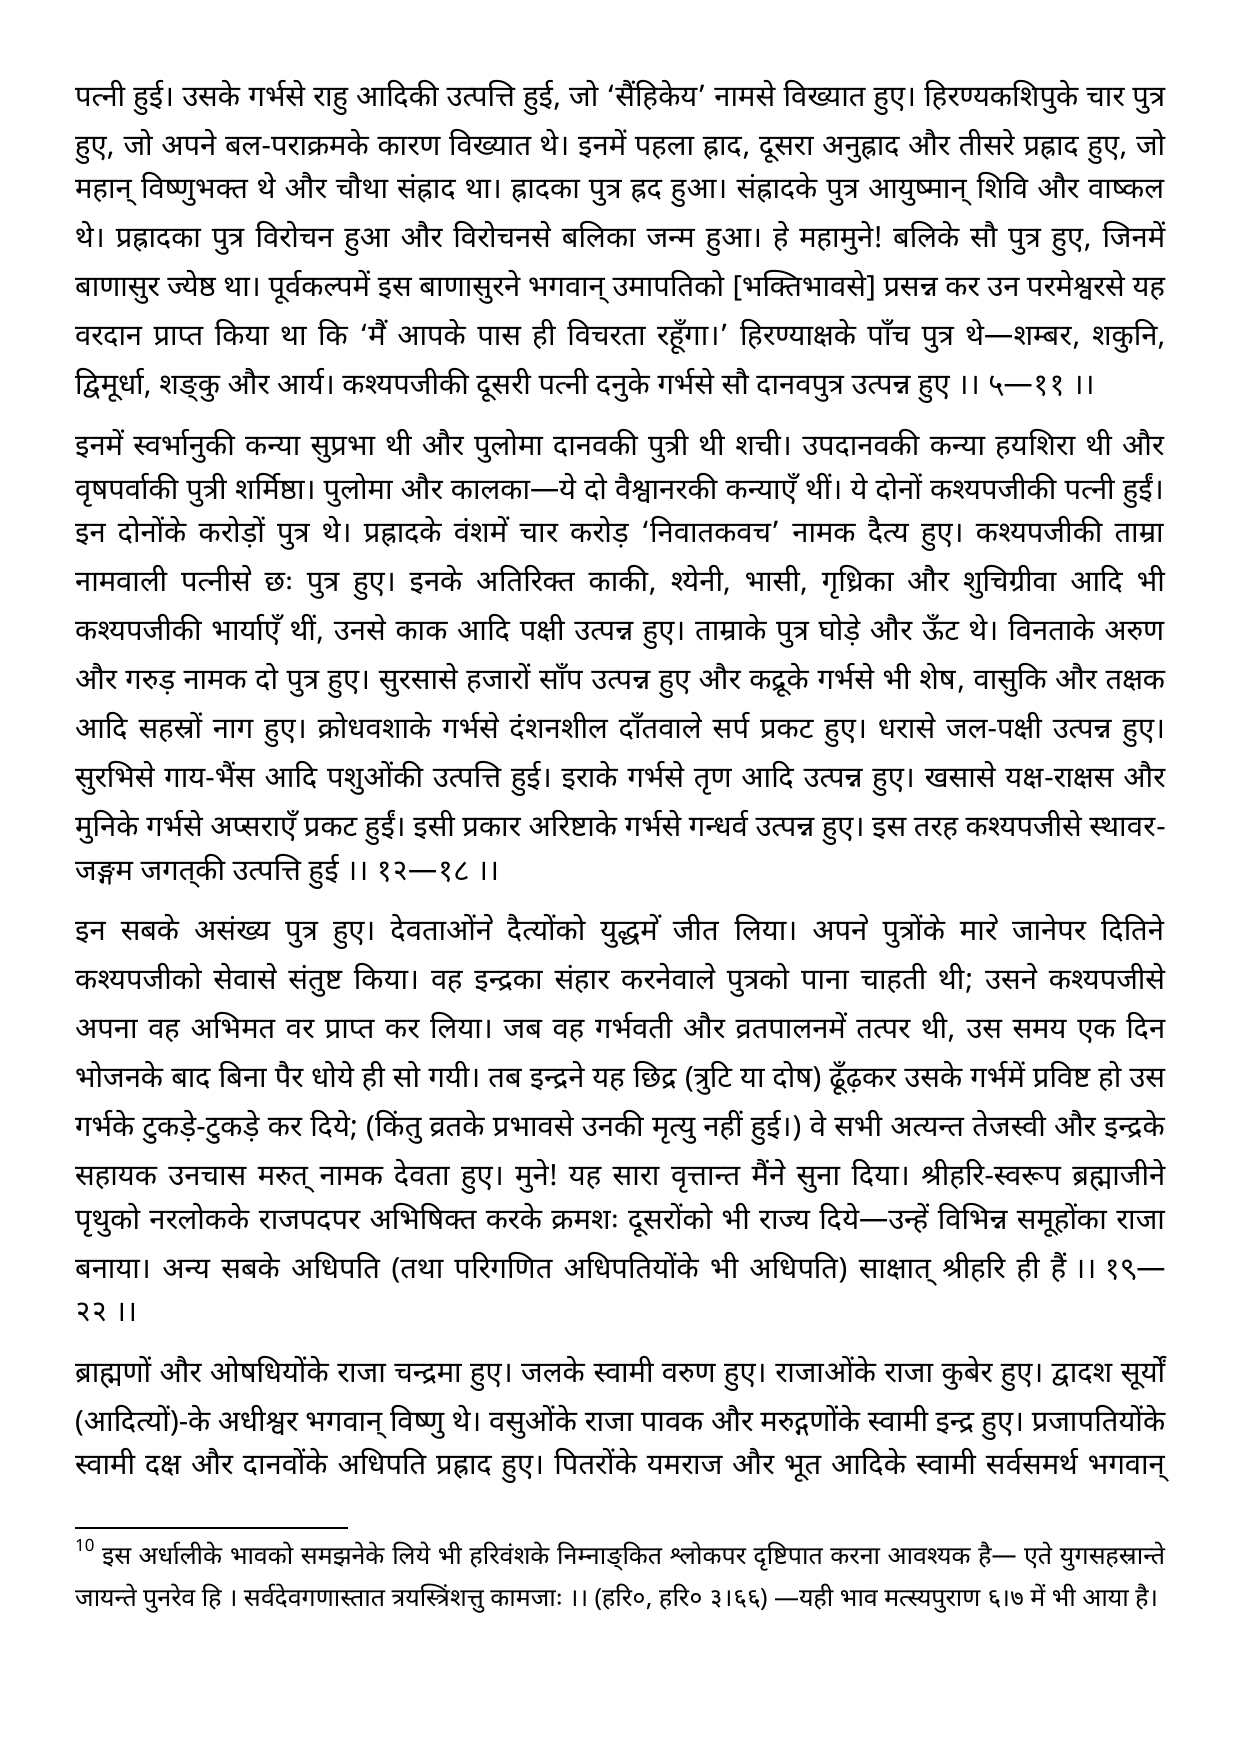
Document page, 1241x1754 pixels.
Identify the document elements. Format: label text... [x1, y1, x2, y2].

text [75, 75, 1165, 406]
text इनमें स्वर्भानुकी कन्या सुप्रभा थी और पुलोमा दानवकी पुत्री थी शची। उपदानवकी कन्या हयशिरा थी और वृषपर्वाकी पुत्री शर्मिष्ठा। पुलोमा और कालका—ये दो वैश्वानरकी कन्याएँ थीं। ये दोनों कश्यपजीकी पत्नी हुईं। इन दोनोंके करोड़ों पुत्र थे। प्रह्रादके वंशमें चार करोड़ ‘निवातकवच’ नामक दैत्य हुए। कश्यपजीकी ताम्रा नामवाली पत्नीसे छः पुत्र हुए। इनके अतिरिक्त काकी, श्येनी, भासी, गृध्रिका और शुचिग्रीवा आदि भी कश्यपजीकी भार्याएँ थीं, उनसे काक आदि पक्षी उत्पन्न हुए। ताम्राके पुत्र घोड़े और ऊँट थे। विनताके अरुण और गरुड़ नामक दो पुत्र हुए। सुरसासे हजारों साँप उत्पन्न हुए और कद्रूके गर्भसे भी शेष, वासुकि और तक्षक आदि सहस्रों नाग हुए। क्रोधवशाके गर्भसे दंशनशील दाँतवाले सर्प प्रकट हुए। धरासे जल-पक्षी उत्पन्न हुए। सुरभिसे गाय-भैंस आदि पशुओंकी उत्पत्ति हुई। इराके गर्भसे तृण आदि उत्पन्न हुए। खसासे यक्ष-राक्षस और मुनिके गर्भसे अप्सराएँ प्रकट हुईं। इसी प्रकार अरिष्टाके गर्भसे गन्धर्व उत्पन्न हुए। इस तरह कश्यपजीसे स्थावर-जङ्गम जगत्‌की उत्पत्ति हुई ⁠।।⁠ १२—१८ ⁠।। [75, 429, 1165, 892]
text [75, 1356, 1165, 1486]
text इन सबके असंख्य पुत्र हुए। देवताओंने दैत्योंको युद्धमें जीत लिया। अपने पुत्रोंके मारे जानेपर दितिने कश्यपजीको सेवासे संतुष्ट किया। वह इन्द्रका संहार करनेवाले पुत्रको पाना चाहती थी; उसने कश्यपजीसे अपना वह अभिमत वर प्राप्त कर लिया। जब वह गर्भवती और व्रतपालनमें तत्पर थी, उस समय एक दिन भोजनके बाद बिना पैर धोये ही सो गयी। तब इन्द्रने यह छिद्र (त्रुटि या दोष) ढूँढ़कर उसके गर्भमें प्रविष्ट हो उस गर्भके टुकड़े-टुकड़े कर दिये; (किंतु व्रतके प्रभावसे उनकी मृत्यु नहीं हुई।) वे सभी अत्यन्त तेजस्वी और इन्द्रके सहायक उनचास मरुत् नामक देवता हुए। मुने! यह सारा वृत्तान्त मैंने सुना दिया। श्रीहरि-स्वरूप ब्रह्माजीने पृथुको नरलोकके राजपदपर अभिषिक्त करके क्रमशः दूसरोंको भी राज्य दिये—उन्हें विभिन्न समूहोंका राजा बनाया। अन्य सबके अधिपति (तथा परिगणित अधिपतियोंके भी अधिपति) साक्षात् श्रीहरि ही हैं ⁠।।⁠ १९—२२ ⁠।। [75, 914, 1165, 1333]
